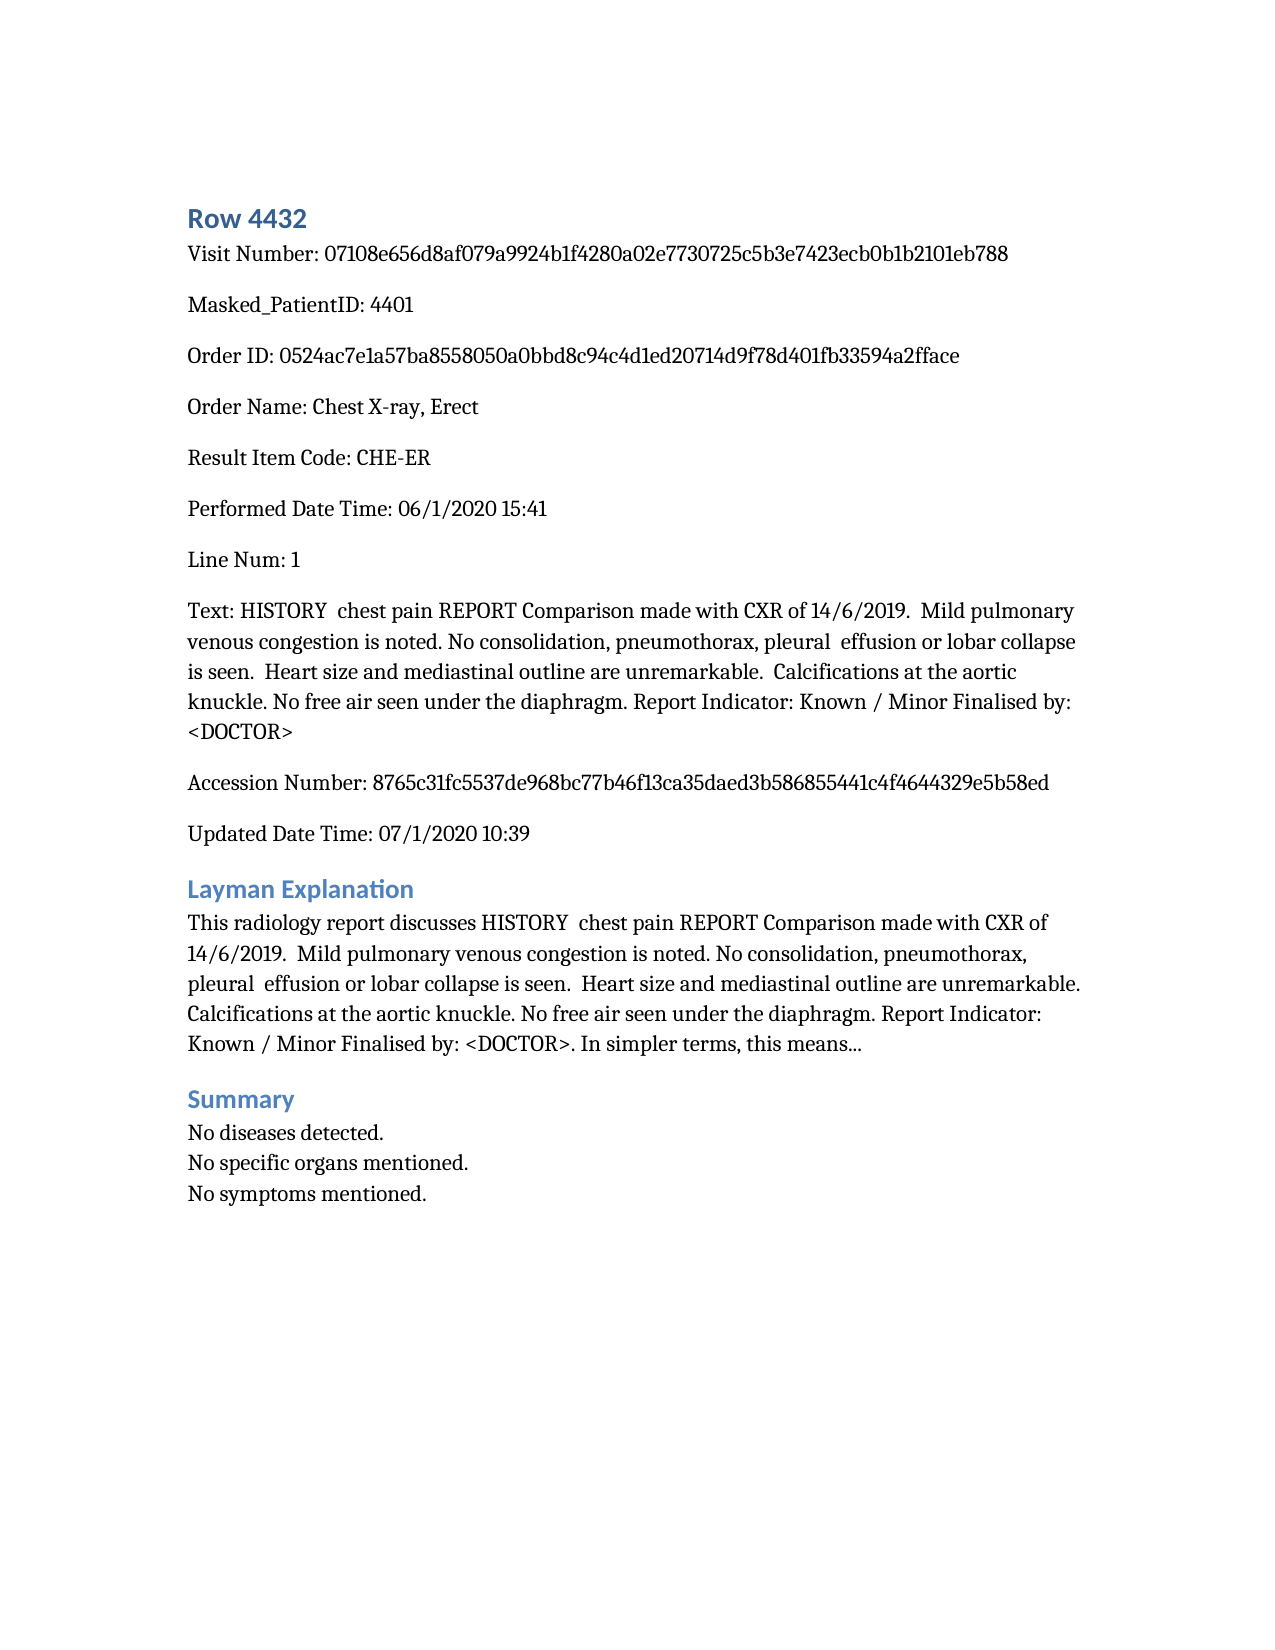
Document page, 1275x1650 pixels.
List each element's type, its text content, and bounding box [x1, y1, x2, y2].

text Line Num: 1 [187, 547, 1087, 573]
text Result Item Code: CHE-ER [187, 445, 1087, 471]
text Masked_PatientID: 4401 [187, 292, 1087, 318]
text Visit Number: 07108e656d8af079a9924b1f4280a02e7730725c5b3e7423ecb0b1b2101eb788 [187, 241, 1087, 267]
text This radiology report discusses HISTORY chest pain REPORT Comparison made with CXR of 14/6/2019. Mild pulmonary venous congestion is noted. No consolidation, pneumothorax, pleural effusion or lobar collapse is seen. Heart size and mediastinal outline are unremarkable. Calcifications at the aortic knuckle. No free air seen under the diaphragm. Report Indicator: Known / Minor Finalised by: <DOCTOR>. In simpler terms, this means... [187, 910, 1087, 1057]
subtitle Summary [187, 1082, 1087, 1115]
text Text: HISTORY chest pain REPORT Comparison made with CXR of 14/6/2019. Mild pulmonary venous congestion is noted. No consolidation, pneumothorax, pleural effusion or lobar collapse is seen. Heart size and mediastinal outline are unremarkable. Calcifications at the aortic knuckle. No free air seen under the diaphragm. Report Indicator: Known / Minor Finalised by: <DOCTOR> [187, 598, 1087, 745]
text Order Name: Chest X-ray, Erect [187, 394, 1087, 420]
text Updated Date Time: 07/1/2020 10:39 [187, 821, 1087, 847]
subtitle Row 4432 [187, 200, 1087, 236]
text No diseases detected. No specific organs mentioned. No symptoms mentioned. [187, 1120, 1087, 1207]
text Order ID: 0524ac7e1a57ba8558050a0bbd8c94c4d1ed20714d9f78d401fb33594a2fface [187, 343, 1087, 369]
text Accession Number: 8765c31fc5537de968bc77b46f13ca35daed3b586855441c4f4644329e5b58ed [187, 770, 1087, 796]
text Performed Date Time: 06/1/2020 15:41 [187, 496, 1087, 522]
subtitle Layman Explanation [187, 872, 1087, 905]
